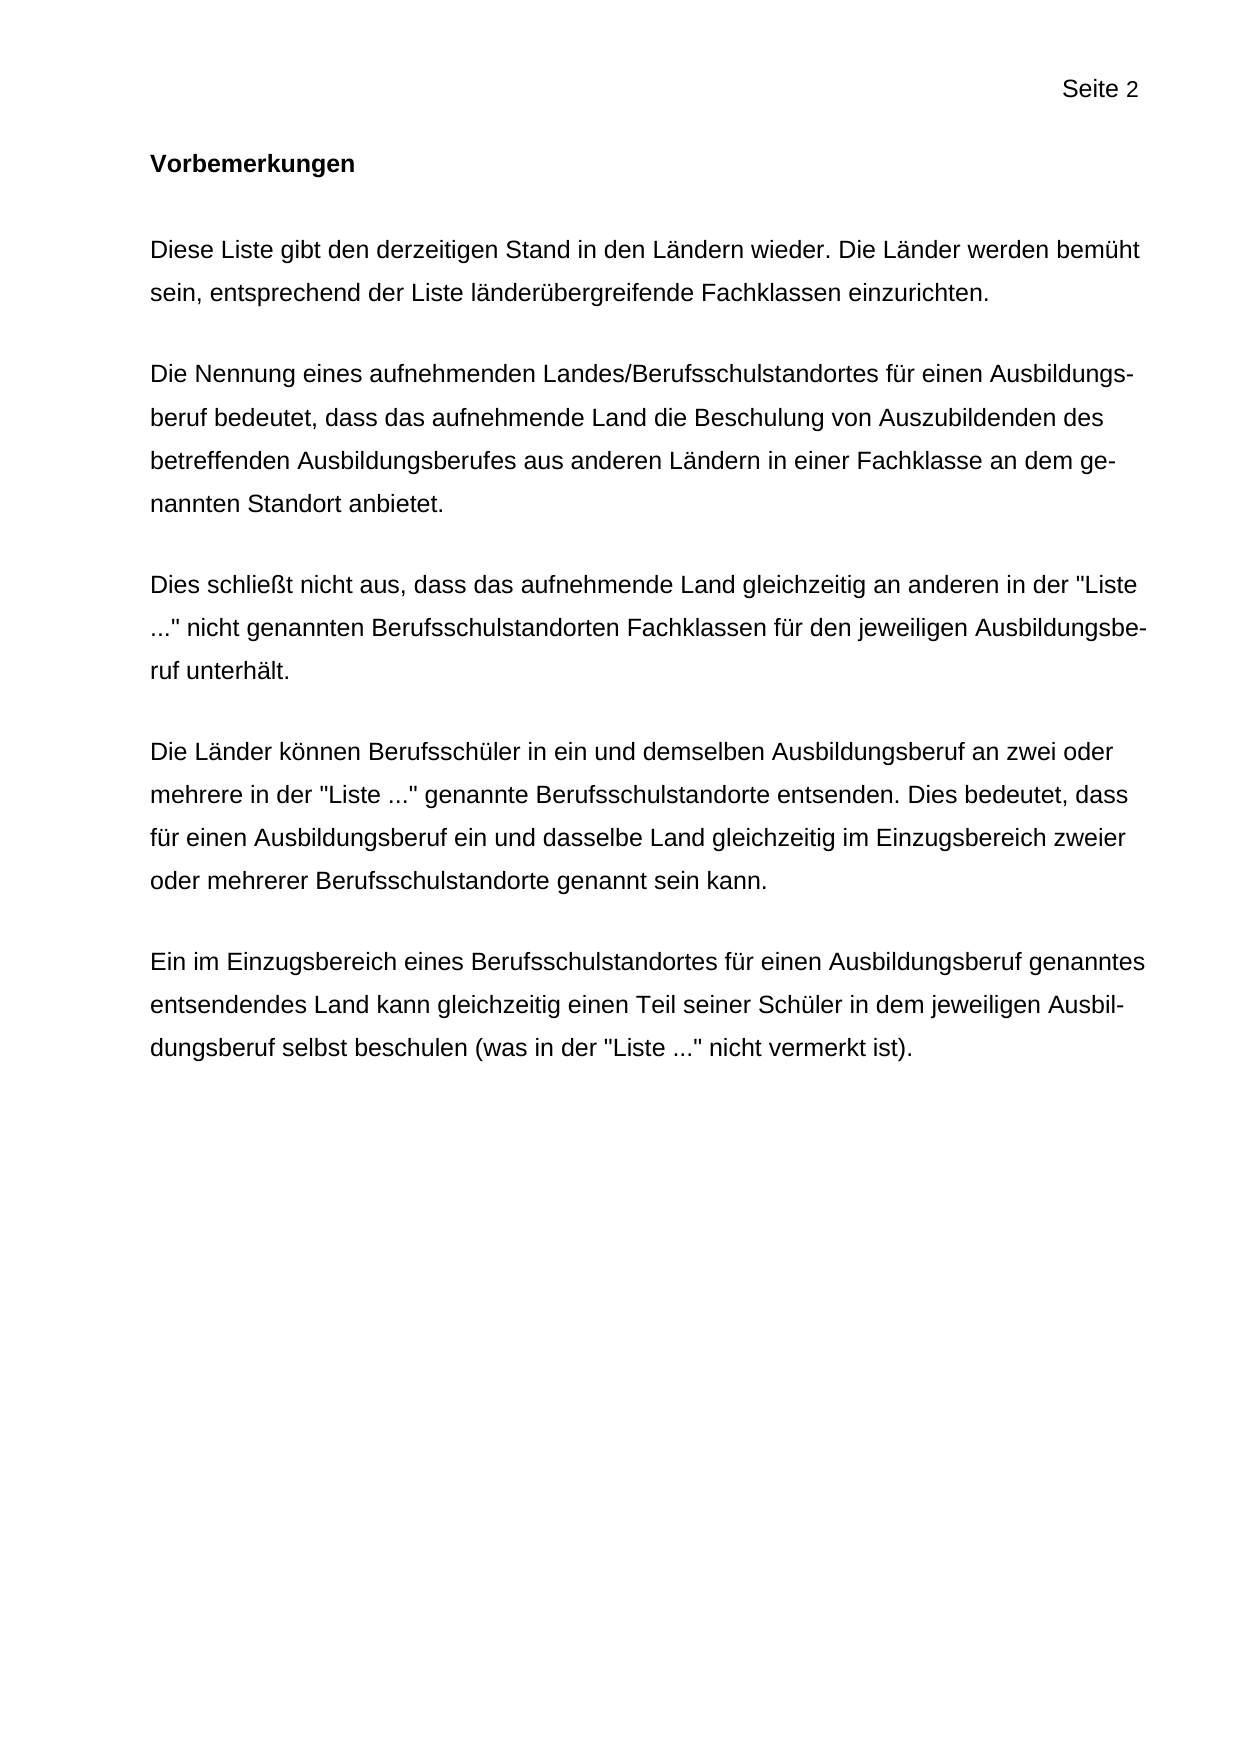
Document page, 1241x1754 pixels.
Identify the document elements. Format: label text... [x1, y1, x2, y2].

text Vorbemerkungen [150, 149, 1144, 178]
text Die Länder können Berufsschüler in ein und demselben Ausbildungsberuf an zwei oder mehrere in der "Liste ..." genannte Berufsschulstandorte entsenden. Dies bedeutet, dass für einen Ausbildungsberuf ein und dasselbe Land gleichzeitig im Einzugsbereich zweier oder mehrerer Berufsschulstandorte genannt sein kann. [150, 737, 1132, 895]
subtitle Diese Liste gibt den derzeitigen Stand in den Ländern wieder. Die Länder werden bemüht sein, entsprechend der Liste länderübergreifende Fachklassen einzurichten. [150, 235, 1144, 307]
text Ein im Einzugsbereich eines Berufsschulstandortes für einen Ausbildungsberuf genanntes entsendendes Land kann gleichzeitig einen Teil seiner Schüler in dem jeweiligen Ausbil- dungsberuf selbst beschulen (was in der "Liste ..." nicht vermerkt ist). [150, 947, 1149, 1062]
text Dies schließt nicht aus, dass das aufnehmende Land gleichzeitig an anderen in der "Liste [150, 570, 1144, 599]
text Die Nennung eines aufnehmenden Landes/Berufsschulstandortes für einen Ausbildungs- beruf bedeutet, dass das aufnehmende Land die Beschulung von Auszubildenden des betreffenden Ausbildungsberufes aus anderen Ländern in einer Fachklasse an dem ge- nannten Standort anbietet. [150, 359, 1138, 518]
text ..." nicht genannten Berufsschulstandorten Fachklassen für den jeweiligen Ausbildungsbe- ruf unterhält. [150, 613, 1151, 685]
